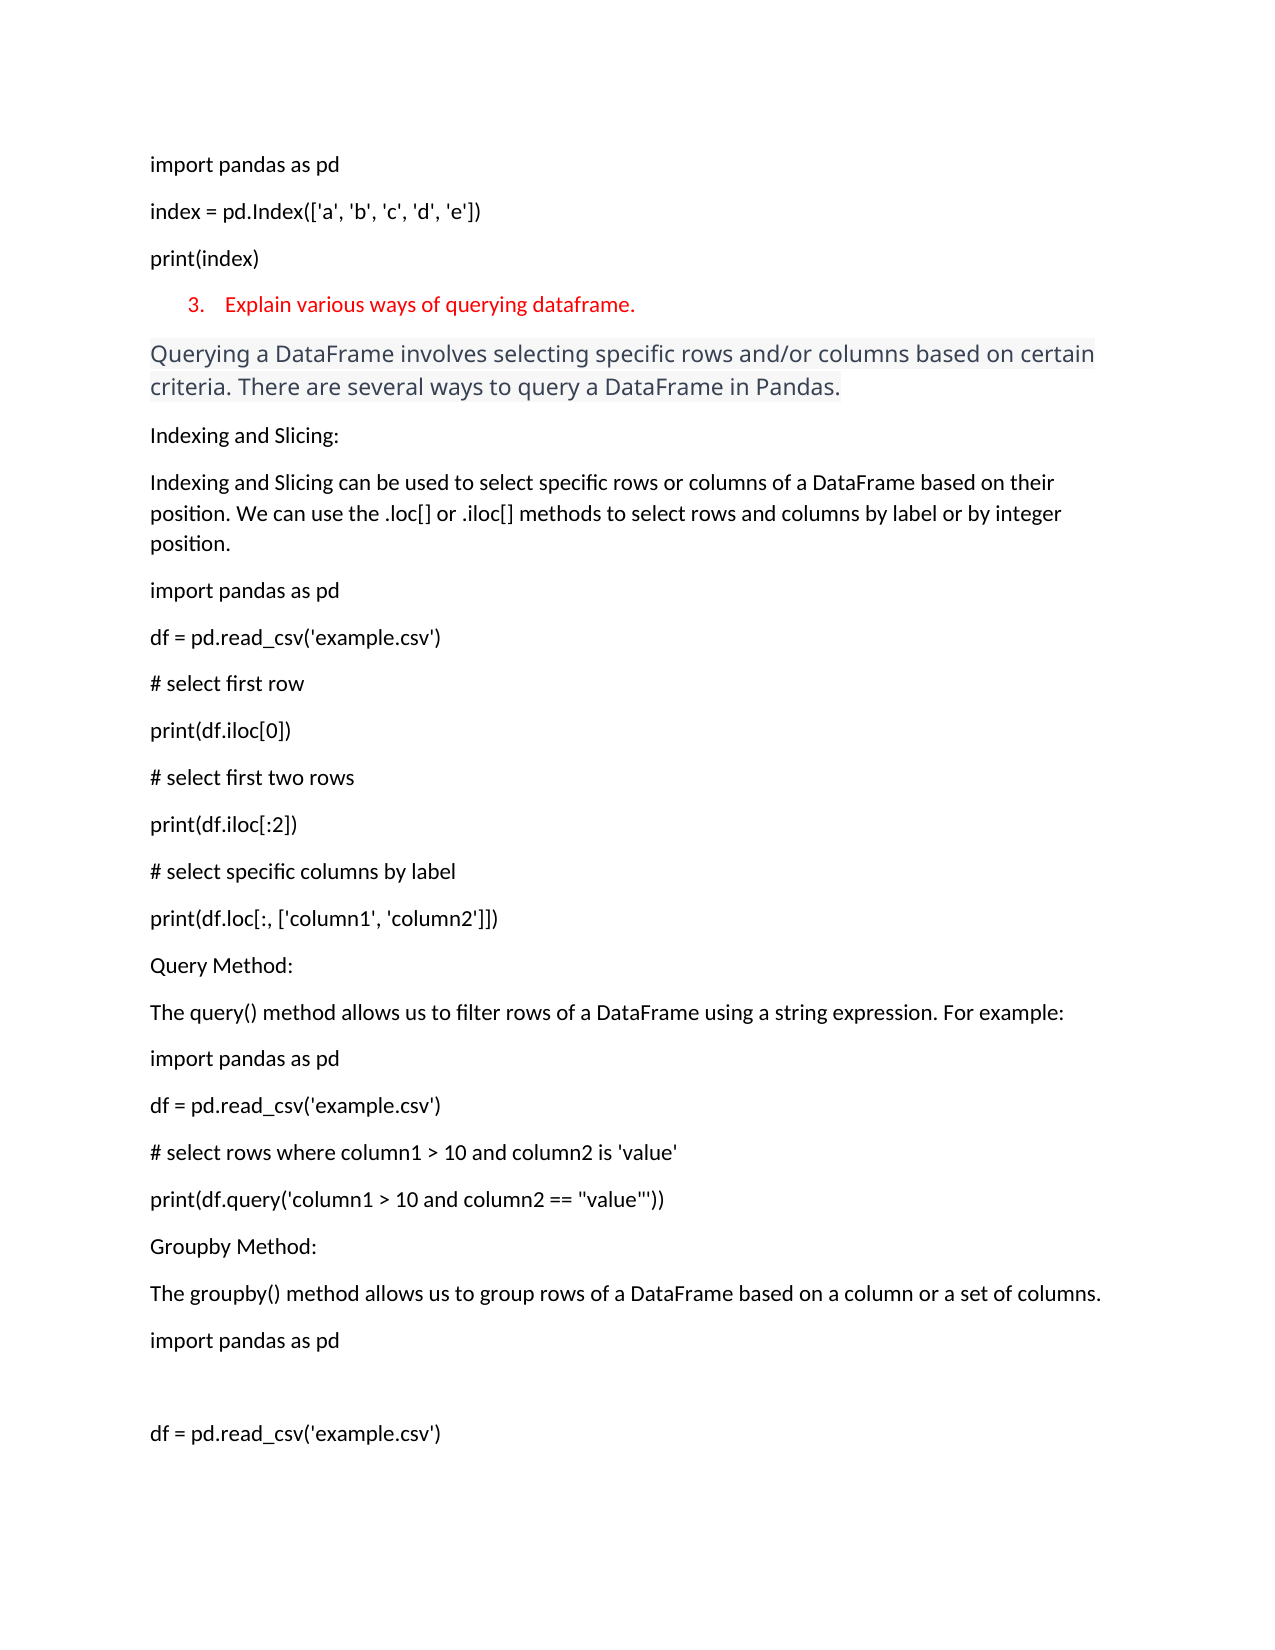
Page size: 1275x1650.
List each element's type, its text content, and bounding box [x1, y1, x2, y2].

text import pandas as pd [150, 150, 1125, 178]
text Groupby Method: [150, 1232, 1125, 1260]
text print(df.iloc[0]) [150, 716, 1125, 744]
text df = pd.read_csv('example.csv') [150, 623, 1125, 651]
text Indexing and Slicing: [150, 422, 1125, 450]
text print(index) [150, 244, 1125, 272]
text Indexing and Slicing can be used to select specific rows or columns of a DataFrame based on their position. We can use the .loc[] or .iloc[] methods to select rows and columns by label or by integer position. [150, 468, 1125, 557]
text # select first two rows [150, 763, 1125, 791]
list Explain various ways of querying dataframe. [187, 291, 1125, 319]
text df = pd.read_csv('example.csv') [150, 1419, 1125, 1448]
text import pandas as pd [150, 1326, 1125, 1354]
text print(df.loc[:, ['column1', 'column2']]) [150, 904, 1125, 932]
text # select first row [150, 669, 1125, 698]
text print(df.iloc[:2]) [150, 810, 1125, 838]
text df = pd.read_csv('example.csv') [150, 1091, 1125, 1119]
text import pandas as pd [150, 1044, 1125, 1073]
text The query() method allows us to filter rows of a DataFrame using a string expression. For example: [150, 998, 1125, 1026]
text Query Method: [150, 951, 1125, 979]
text print(df.query('column1 > 10 and column2 == "value"')) [150, 1185, 1125, 1213]
text import pandas as pd [150, 576, 1125, 604]
text # select specific columns by label [150, 857, 1125, 885]
text Querying a DataFrame involves selecting specific rows and/or columns based on certain criteria. There are several ways to query a DataFrame in Pandas. [150, 337, 1125, 402]
text The groupby() method allows us to group rows of a DataFrame based on a column or a set of columns. [150, 1279, 1125, 1307]
text # select rows where column1 > 10 and column2 is 'value' [150, 1138, 1125, 1166]
text index = pd.Index(['a', 'b', 'c', 'd', 'e']) [150, 197, 1125, 225]
